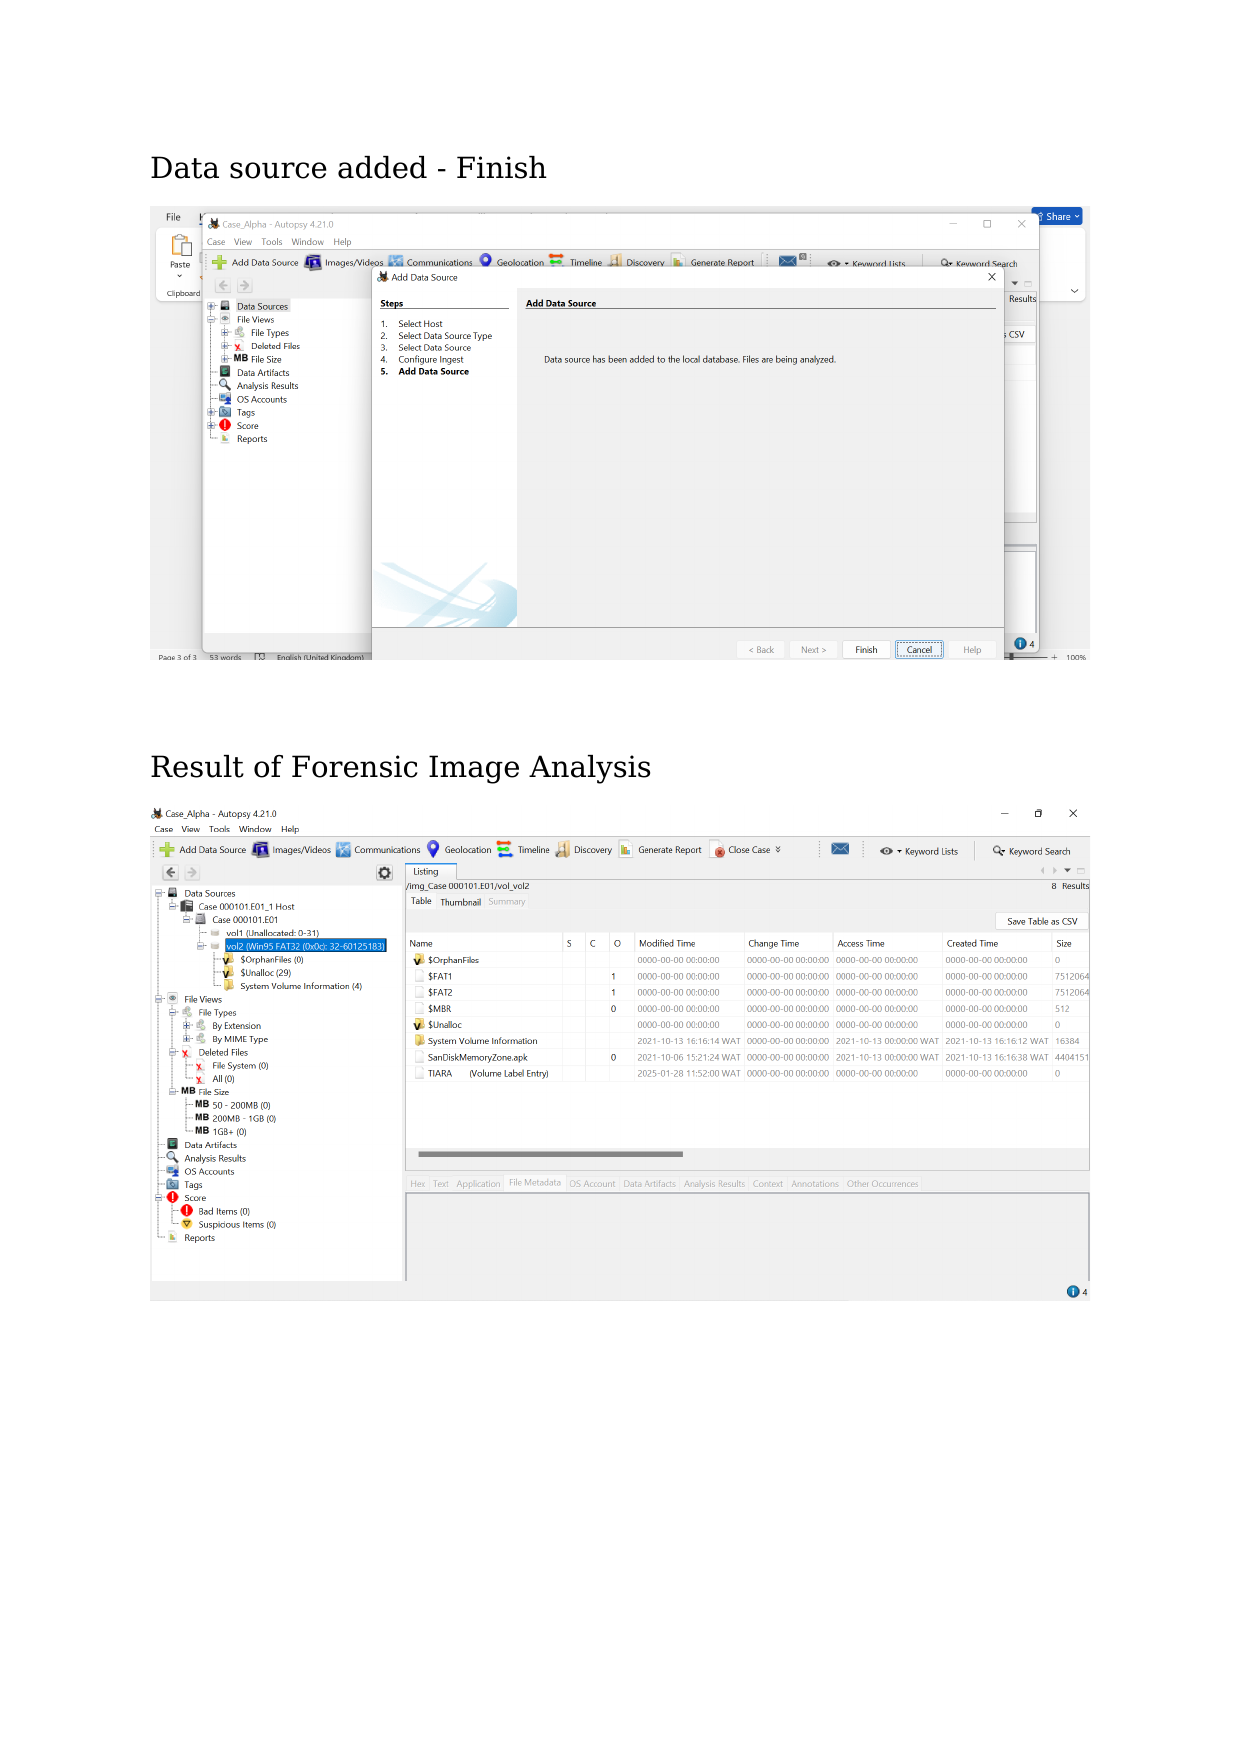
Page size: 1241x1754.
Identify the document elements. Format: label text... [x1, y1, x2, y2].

text Data source added - Finish [150, 150, 1090, 185]
picture [150, 805, 1091, 1301]
text Result of Forensic Image Analysis [150, 749, 1090, 784]
picture [150, 206, 1091, 660]
